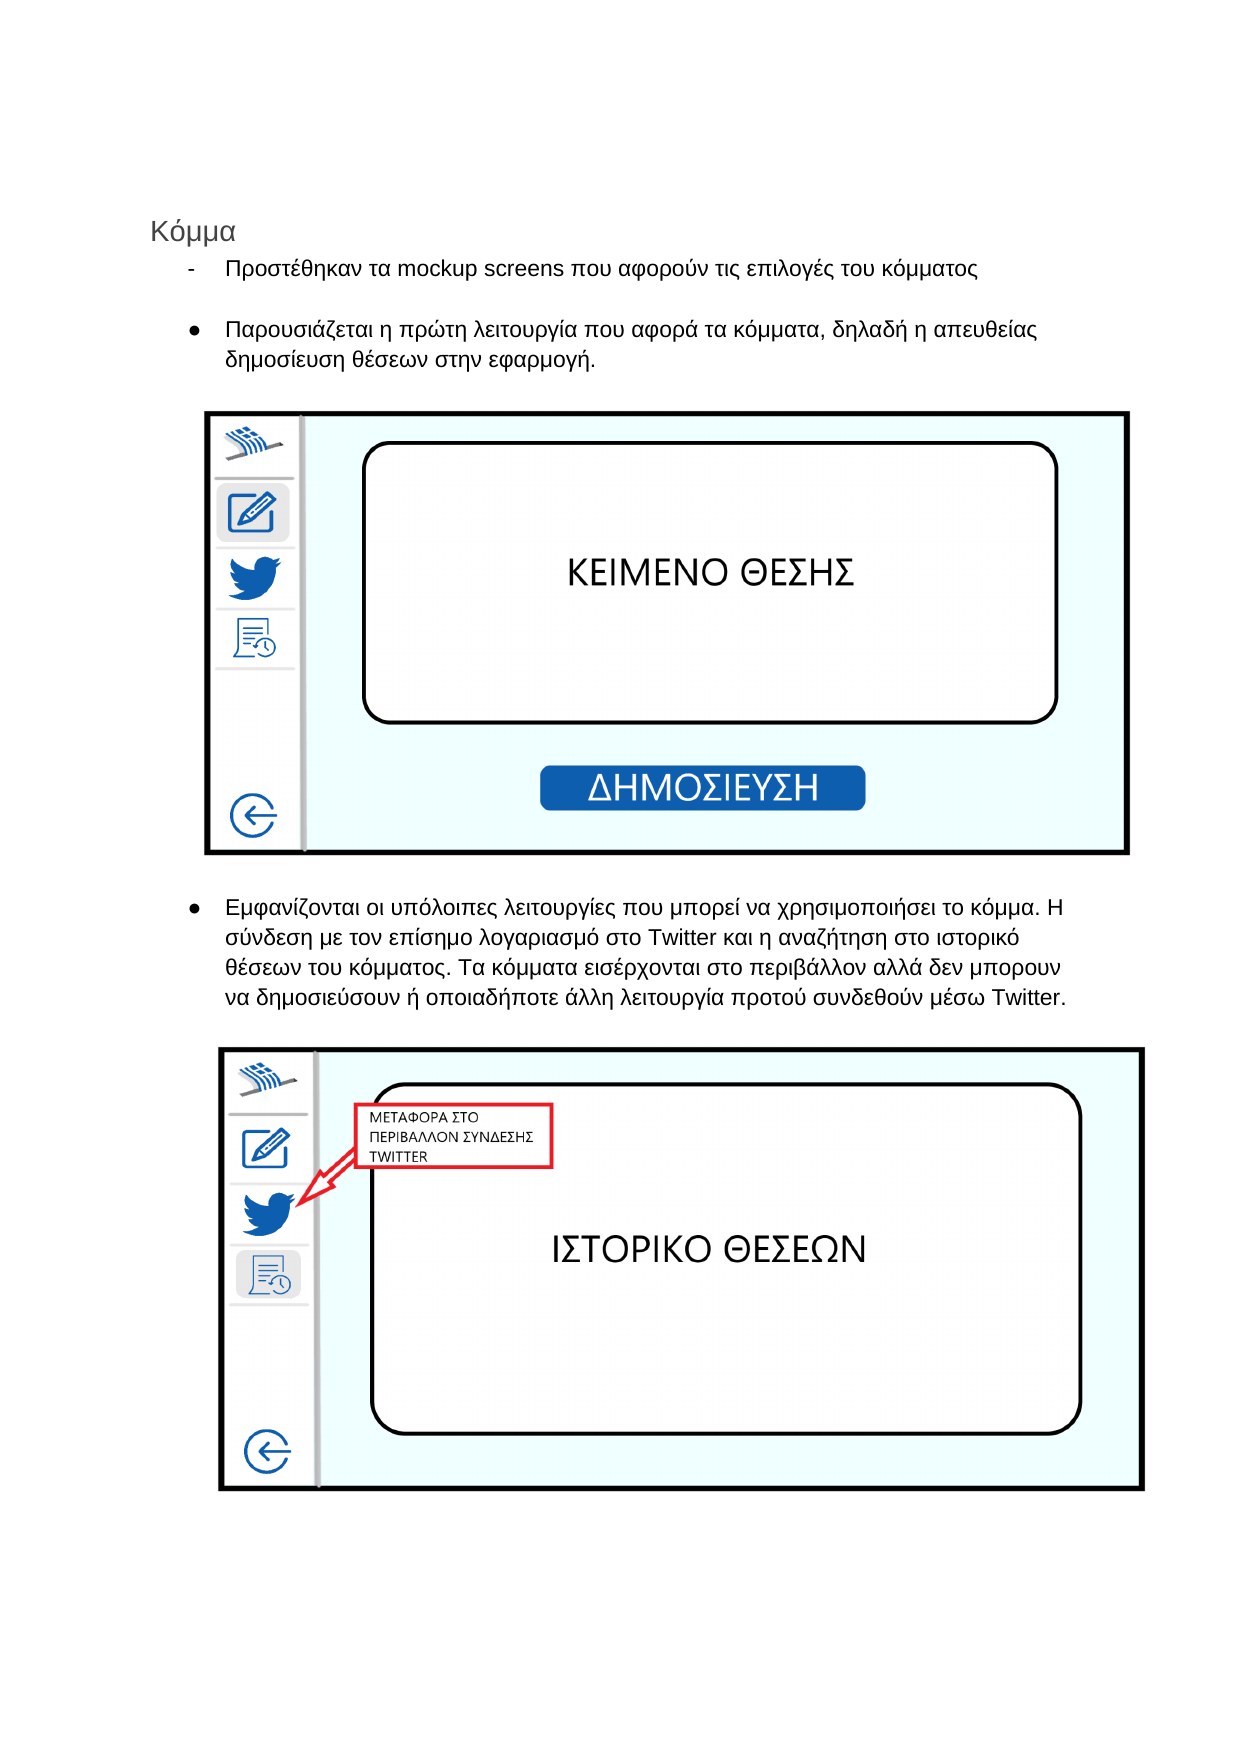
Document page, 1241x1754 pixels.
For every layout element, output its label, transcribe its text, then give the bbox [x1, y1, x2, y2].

list Προστέθηκαν τα mockup screens που αφορούν τις επιλογές του κόμματος [187, 255, 1090, 282]
picture [194, 406, 1135, 860]
list Εμφανίζονται οι υπόλοιπες λειτουργίες που μπορεί να χρησιμοποιήσει το κόμμα. H σύνδεση με τον επίσημο λογαριασμό στο Twitter και η αναζήτηση στο ιστορικό θέσεων του κόμματος. Τα κόμματα εισέρχονται στο περιβάλλον αλλά δεν μπορουν να δημοσιεύσουν ή οποιαδήποτε άλλη λειτουργία προτού συνδεθούν μέσω Twitter. [187, 893, 1090, 1011]
picture [208, 1044, 1150, 1495]
subtitle Κόμμα [150, 213, 1090, 247]
list Παρουσιάζεται η πρώτη λειτουργία που αφορά τα κόμματα, δηλαδή η απευθείας δημοσίευση θέσεων στην εφαρμογή. [187, 316, 1090, 372]
